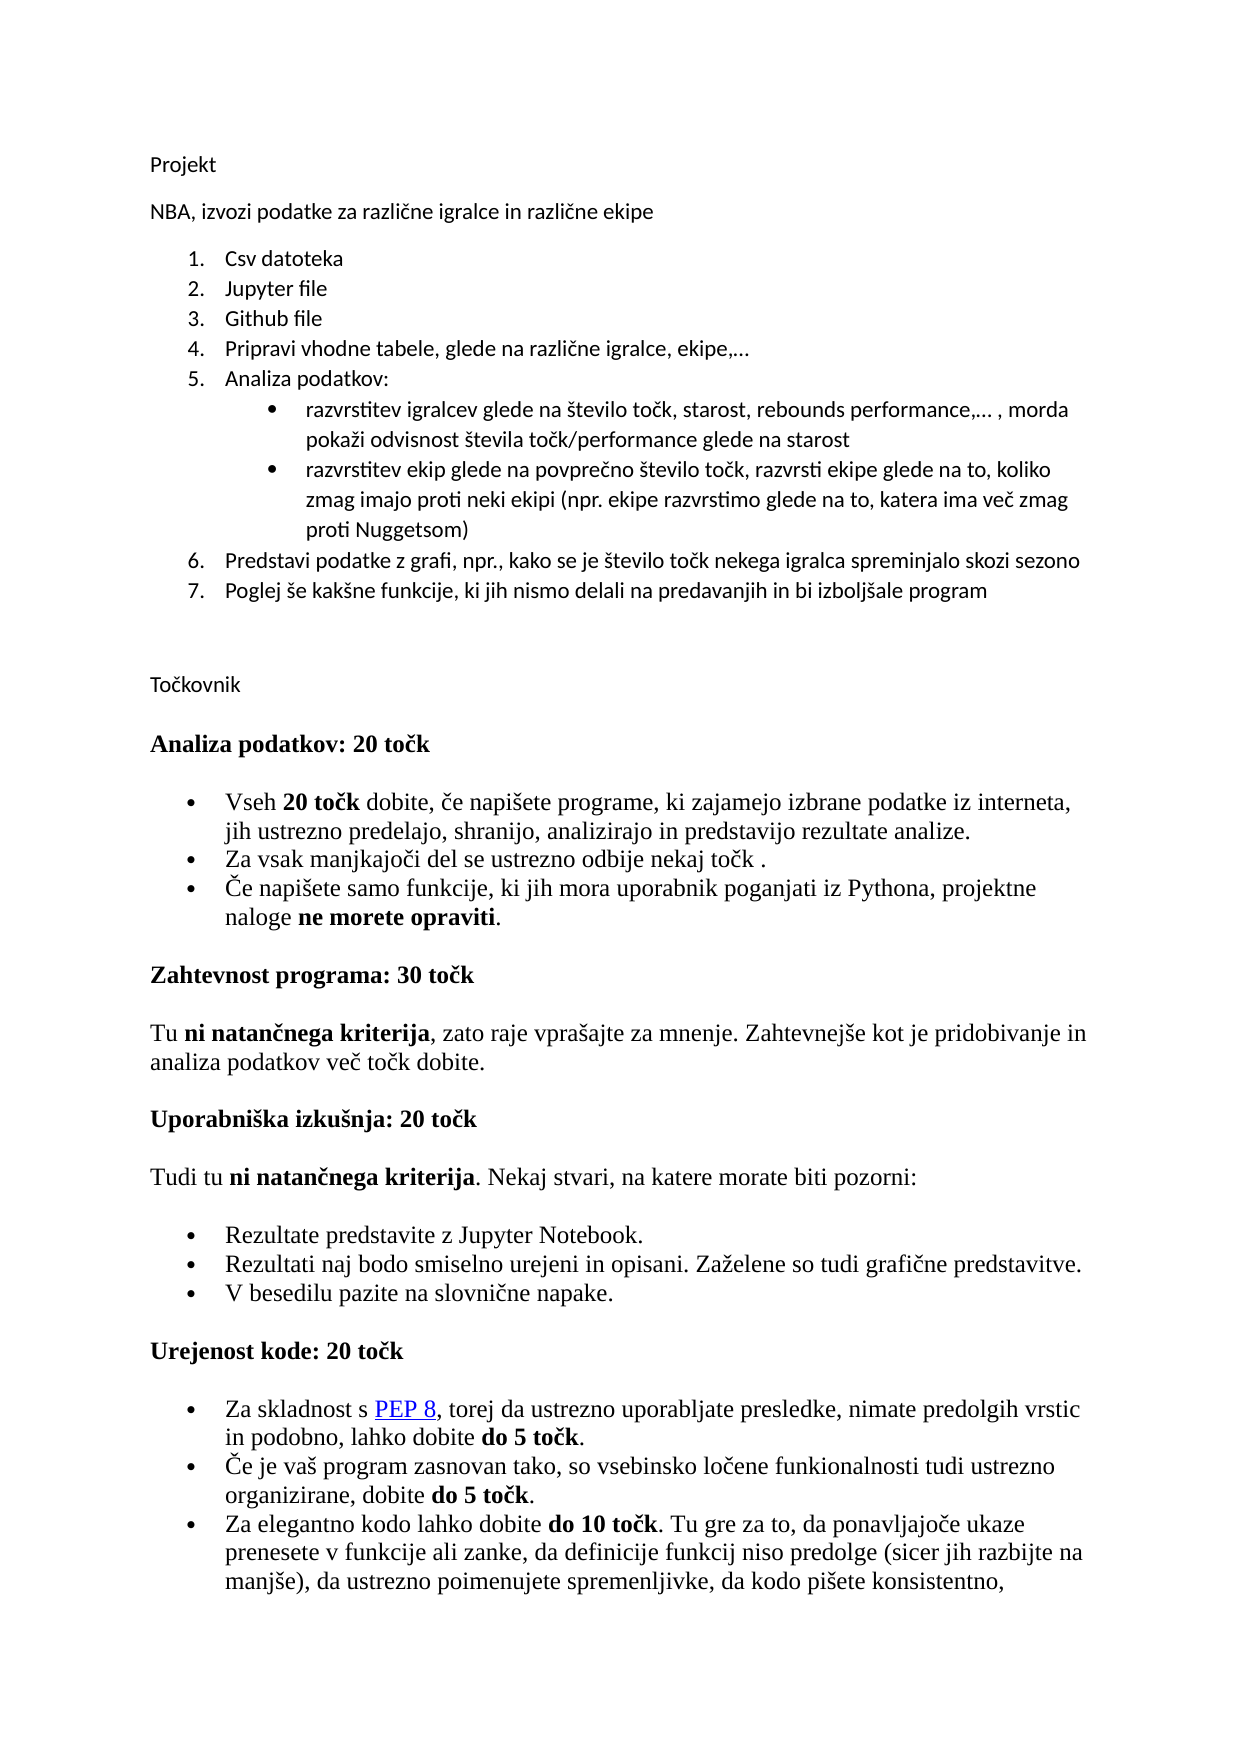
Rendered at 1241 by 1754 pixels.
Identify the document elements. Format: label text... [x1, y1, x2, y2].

list razvrstitev igralcev glede na število točk, starost, rebounds performance,… , morda pokaži odvisnost števila točk/performance glede na starost [268, 395, 1090, 453]
text Uporabniška izkušnja: 20 točk [150, 1104, 1090, 1133]
text Analiza podatkov: 20 točk [150, 729, 1090, 758]
list Rezultati naj bodo smiselno urejeni in opisani. Zaželene so tudi grafične predstavitve. [187, 1249, 1090, 1278]
list Za vsak manjkajoči del se ustrezno odbije nekaj točk . [187, 844, 1090, 873]
list Pripravi vhodne tabele, glede na različne igralce, ekipe,… [187, 334, 1090, 362]
list V besedilu pazite na slovnične napake. [187, 1278, 1090, 1307]
text Točkovnik [150, 670, 1090, 698]
list Če je vaš program zasnovan tako, so vsebinsko ločene funkionalnosti tudi ustrezno organizirane, dobite do 5 točk. [187, 1451, 1090, 1509]
list Če napišete samo funkcije, ki jih mora uporabnik poganjati iz Pythona, projektne naloge ne morete opraviti. [187, 873, 1090, 931]
list Za skladnost s PEP 8, torej da ustrezno uporabljate presledke, nimate predolgih vrstic in podobno, lahko dobite do 5 točk. [187, 1394, 1090, 1451]
list Poglej še kakšne funkcije, ki jih nismo delali na predavanjih in bi izboljšale program [187, 576, 1090, 604]
text Urejenost kode: 20 točk [150, 1336, 1090, 1364]
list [187, 1509, 1090, 1595]
text NBA, izvozi podatke za različne igralce in različne ekipe [150, 197, 1090, 225]
text Zahtevnost programa: 30 točk [150, 960, 1090, 989]
list Rezultate predstavite z Jupyter Notebook. [187, 1220, 1090, 1249]
list Jupyter file [187, 274, 1090, 302]
list Vseh 20 točk dobite, če napišete programe, ki zajamejo izbrane podatke iz interneta, jih ustrezno predelajo, shranijo, analizirajo in predstavijo rezultate analize. [187, 787, 1090, 844]
list Predstavi podatke z grafi, npr., kako se je število točk nekega igralca spreminjalo skozi sezono [187, 546, 1090, 574]
text Tudi tu ni natančnega kriterija. Nekaj stvari, na katere morate biti pozorni: [150, 1162, 1090, 1191]
list Github file [187, 304, 1090, 332]
list razvrstitev ekip glede na povprečno število točk, razvrsti ekipe glede na to, koliko zmag imajo proti neki ekipi (npr. ekipe razvrstimo glede na to, katera ima več zmag proti Nuggetsom) [268, 455, 1090, 544]
list Analiza podatkov: [187, 364, 1090, 393]
list Csv datoteka [187, 244, 1090, 272]
text Projekt [150, 150, 1090, 178]
text Tu ni natančnega kriterija, zato raje vprašajte za mnenje. Zahtevnejše kot je pridobivanje in analiza podatkov več točk dobite. [150, 1018, 1090, 1075]
